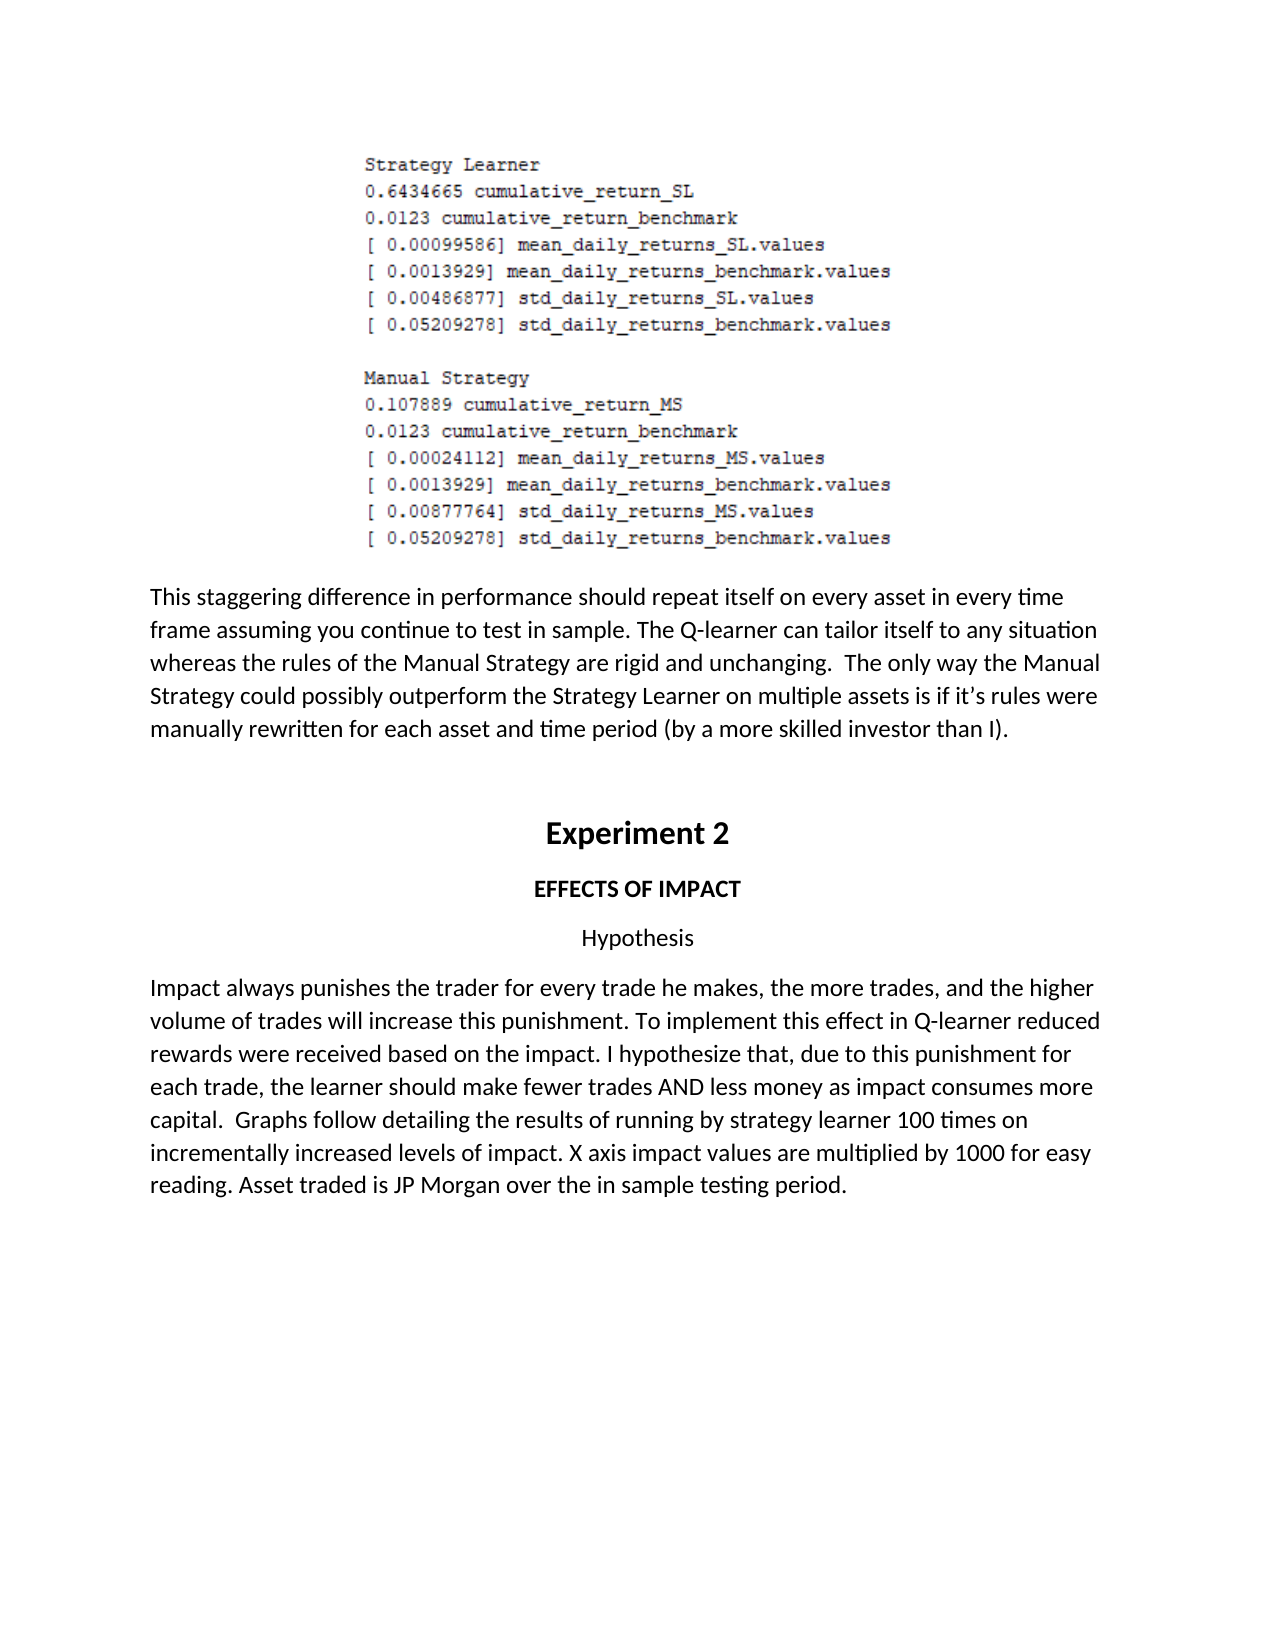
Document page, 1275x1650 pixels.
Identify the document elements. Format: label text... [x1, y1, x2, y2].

text Hypothesis [150, 922, 1125, 953]
text EFFECTS OF IMPACT [150, 873, 1125, 903]
text This staggering difference in performance should repeat itself on every asset in every time frame assuming you continue to test in sample. The Q-learner can tailor itself to any situation whereas the rules of the Manual Strategy are rigid and unchanging. The only way the Manual Strategy could possibly outperform the Strategy Learner on multiple assets is if it’s rules were manually rewritten for each asset and time period (by a more skilled investor than I). [150, 581, 1125, 744]
picture [357, 150, 918, 563]
text Impact always punishes the trader for every trade he makes, the more trades, and the higher volume of trades will increase this punishment. To implement this effect in Q-learner reduced rewards were received based on the impact. I hypothesize that, due to this punishment for each trade, the learner should make fewer trades AND less money as impact consumes more capital. Graphs follow detailing the results of running by strategy learner 100 times on incrementally increased levels of impact. X axis impact values are multiplied by 1000 for easy reading. Asset traded is JP Morgan over the in sample testing period. [150, 972, 1125, 1200]
text Experiment 2 [150, 812, 1125, 853]
